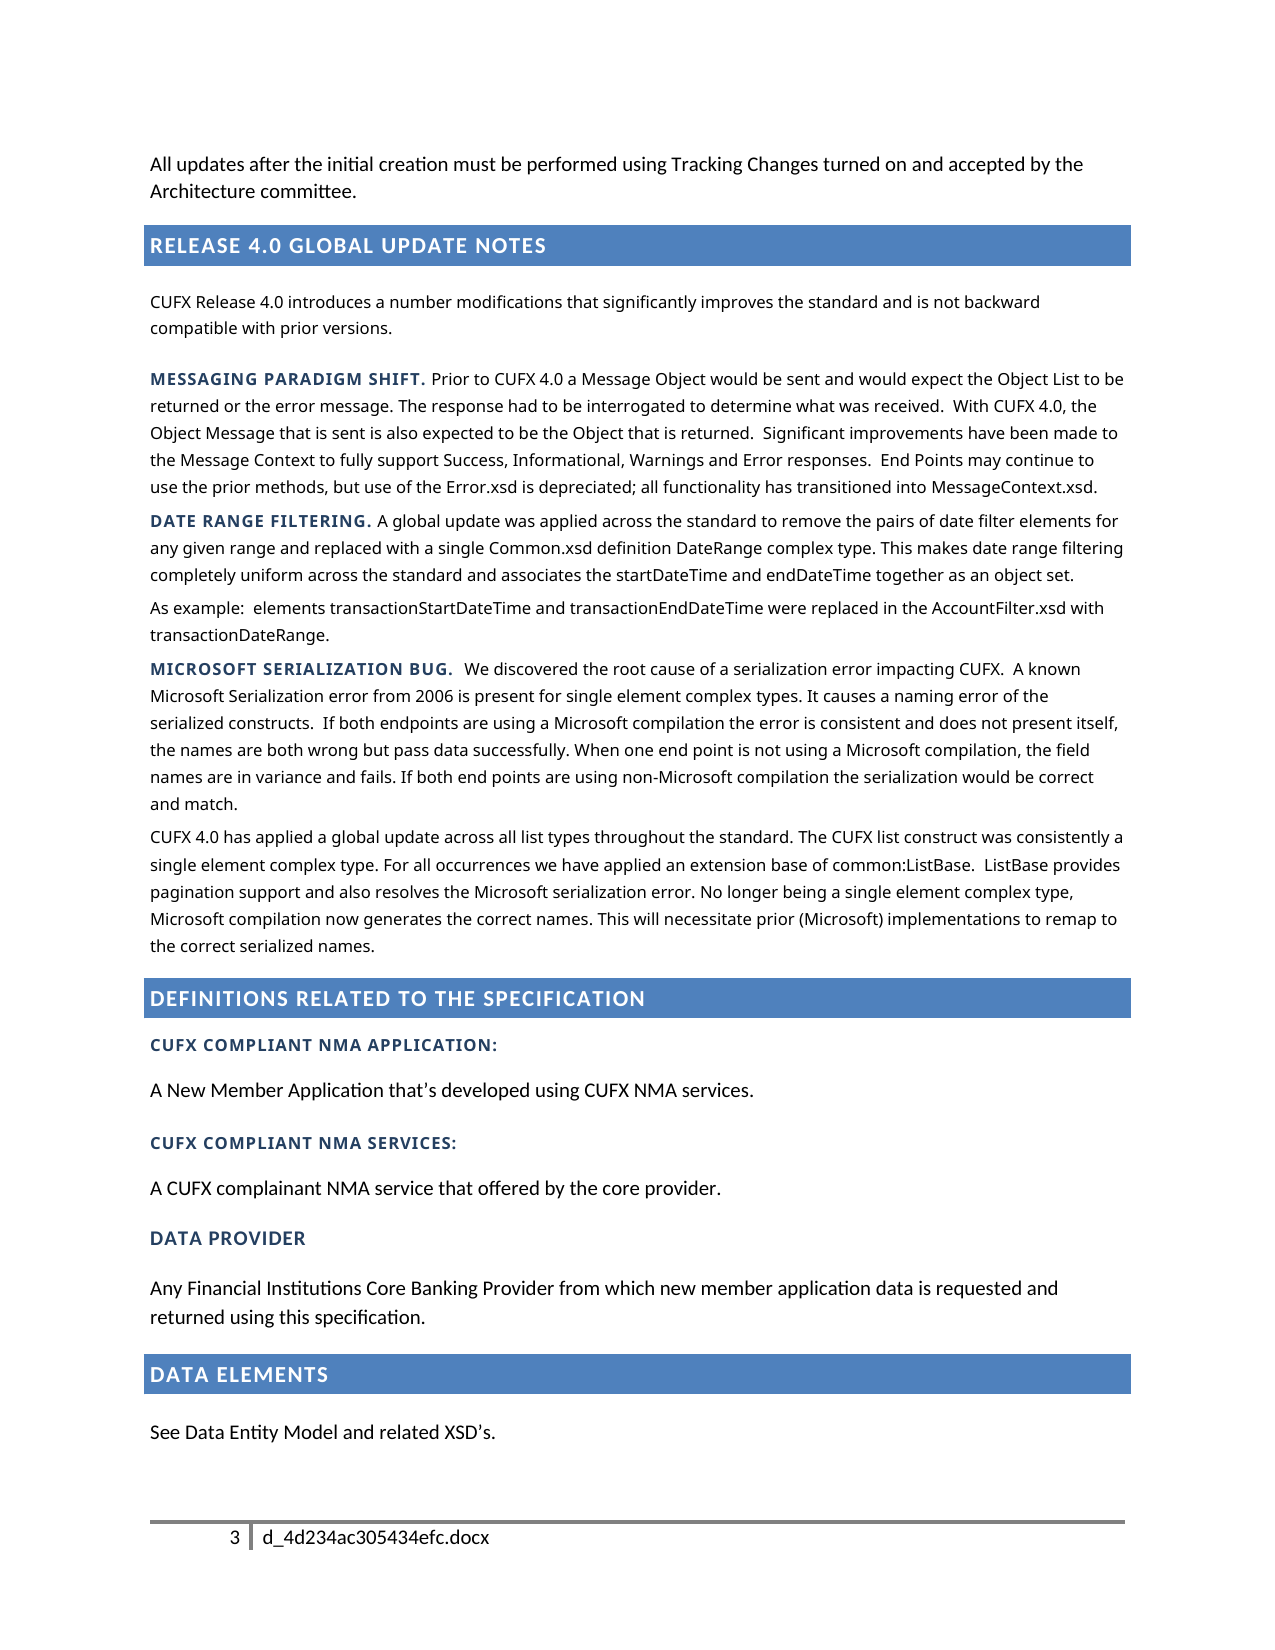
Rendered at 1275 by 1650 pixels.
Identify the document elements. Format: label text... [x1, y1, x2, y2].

text CUFX Release 4.0 introduces a number modifications that significantly improves the standard and is not backward compatible with prior versions. [150, 291, 1125, 339]
text Data Provider [150, 1225, 1125, 1250]
subtitle Definitions related to the specification [150, 984, 1125, 1012]
text All updates after the initial creation must be performed using Tracking Changes turned on and accepted by the Architecture committee. [150, 150, 1125, 204]
text Microsoft Serialization Bug. We discovered the root cause of a serialization error impacting CUFX. A known Microsoft Serialization error from 2006 is present for single element complex types. It causes a naming error of the serialized constructs. If both endpoints are using a Microsoft compilation the error is consistent and does not present itself, the names are both wrong but pass data successfully. When one end point is not using a Microsoft compilation, the field names are in variance and fails. If both end points are using non-Microsoft compilation the serialization would be correct and match. [150, 653, 1125, 816]
text As example: elements transactionStartDateTime and transactionEndDateTime were replaced in the AccountFilter.xsd with transactionDateRange. [150, 593, 1125, 647]
text A New Member Application that’s developed using CUFX NMA services. [150, 1077, 1125, 1102]
text CUFX 4.0 has applied a global update across all list types throughout the standard. The CUFX list construct was consistently a single element complex type. For all occurrences we have applied an extension base of common:ListBase. ListBase provides pagination support and also resolves the Microsoft serialization error. No longer being a single element complex type, Microsoft compilation now generates the correct names. This will necessitate prior (Microsoft) implementations to remap to the correct serialized names. [150, 822, 1125, 957]
text Any Financial Institutions Core Banking Provider from which new member application data is requested and returned using this specification. [150, 1275, 1125, 1329]
text Date Range Filtering. A global update was applied across the standard to remove the pairs of date filter elements for any given range and replaced with a single Common.xsd definition DateRange complex type. This makes date range filtering completely uniform across the standard and associates the startDateTime and endDateTime together as an object set. [150, 505, 1125, 586]
subtitle Release 4.0 Global Update Notes [150, 231, 1125, 259]
text Messaging paradigm shift. Prior to CUFX 4.0 a Message Object would be sent and would expect the Object List to be returned or the error message. The response had to be interrogated to determine what was received. With CUFX 4.0, the Object Message that is sent is also expected to be the Object that is returned. Significant improvements have been made to the Message Context to fully support Success, Informational, Warnings and Error responses. End Points may continue to use the prior methods, but use of the Error.xsd is depreciated; all functionality has transitioned into MessageContext.xsd. [150, 363, 1125, 499]
text CUFX Compliant nma application: [150, 1029, 1125, 1056]
text CUFX Compliant nma Services: [150, 1127, 1125, 1154]
subtitle Data Elements [150, 1360, 1125, 1388]
text A CUFX complainant NMA service that offered by the core provider. [150, 1175, 1125, 1200]
text See Data Entity Model and related XSD’s. [150, 1419, 1125, 1445]
